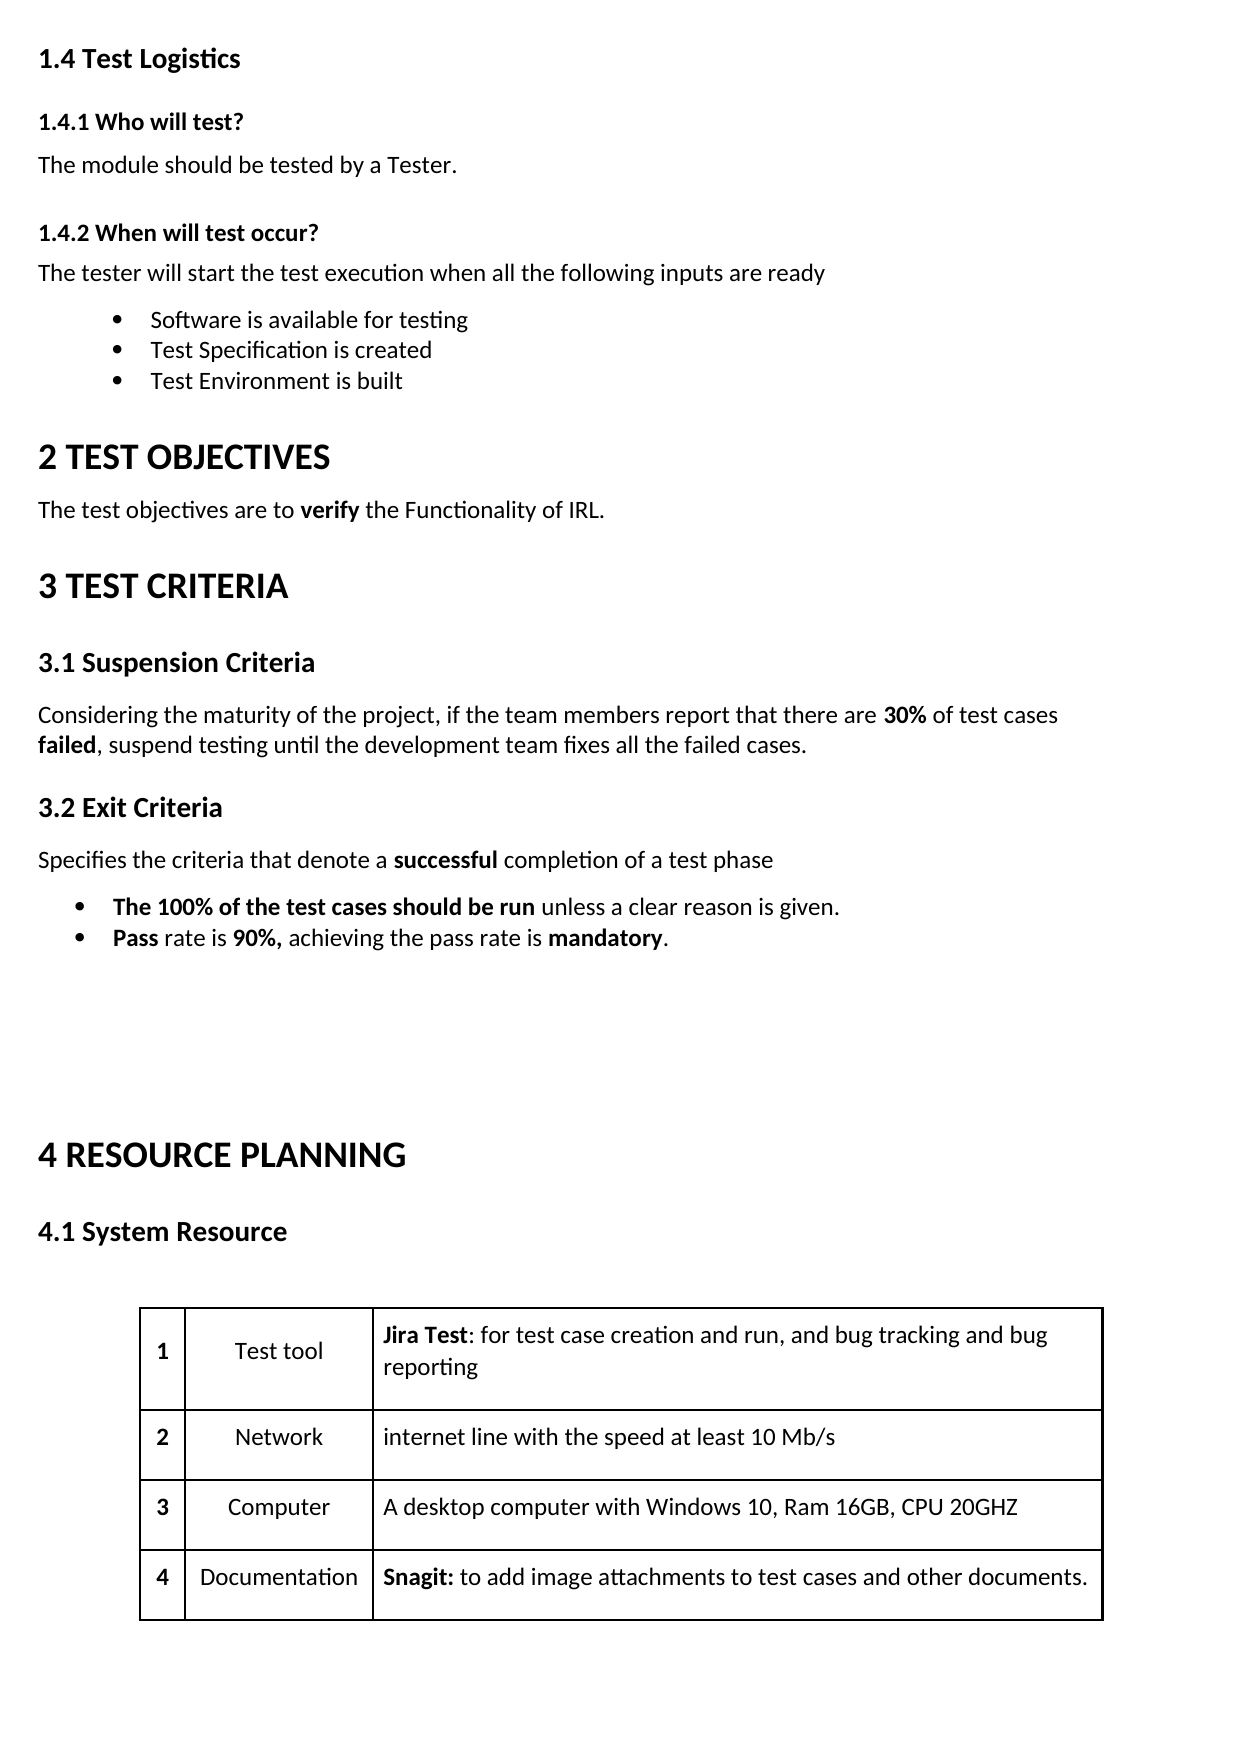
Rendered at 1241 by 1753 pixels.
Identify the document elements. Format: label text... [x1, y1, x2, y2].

subtitle 1.4.2 When will test occur? [38, 217, 1204, 248]
text The tester will start the test execution when all the following inputs are ready [38, 257, 1204, 287]
table_cell Computer [186, 1481, 372, 1549]
subtitle 3.1 Suspension Criteria [38, 644, 1204, 680]
subtitle 3.2 Exit Criteria [38, 789, 1204, 825]
table_cell 2 [141, 1411, 184, 1479]
subtitle 1.4.1 Who will test? [38, 106, 1204, 137]
table_cell A desktop computer with Windows 10, Ram 16GB, CPU 20GHZ [374, 1481, 1101, 1549]
table_cell 4 [141, 1551, 184, 1619]
table_cell internet line with the speed at least 10 Mb/s [374, 1411, 1101, 1479]
table_header Test tool [186, 1309, 372, 1409]
list Pass rate is 90%, achieving the pass rate is mandatory. [75, 922, 1204, 952]
subtitle 1.4 Test Logistics [38, 41, 1204, 76]
table_header 1 [141, 1309, 184, 1409]
list Test Specification is created [113, 334, 1204, 365]
text The test objectives are to verify the Functionality of IRL. [38, 494, 1097, 524]
text The module should be tested by a Tester. [38, 149, 1204, 179]
table_cell Documentation Tool [186, 1551, 372, 1619]
table_cell 3 [141, 1481, 184, 1549]
table_cell Network [186, 1411, 372, 1479]
list Test Environment is built [113, 365, 1204, 395]
list Software is available for testing [113, 304, 1204, 334]
text Specifies the criteria that denote a successful completion of a test phase [38, 844, 1204, 874]
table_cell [374, 1551, 1101, 1619]
subtitle 3 TEST CRITERIA [38, 562, 1204, 608]
subtitle 4.1 System Resource [38, 1213, 1204, 1249]
table_header Jira Test: for test case creation and run, and bug tracking and bug reporting [374, 1309, 1101, 1409]
subtitle 2 TEST OBJECTIVES [38, 433, 1204, 479]
list The 100% of the test cases should be run unless a clear reason is given. [75, 891, 1204, 922]
subtitle 4 RESOURCE PLANNING [38, 1131, 1204, 1177]
text Considering the maturity of the project, if the team members report that there are 30% of test cases failed, suspend testing until the development team fixes all the failed cases. [38, 699, 1096, 760]
